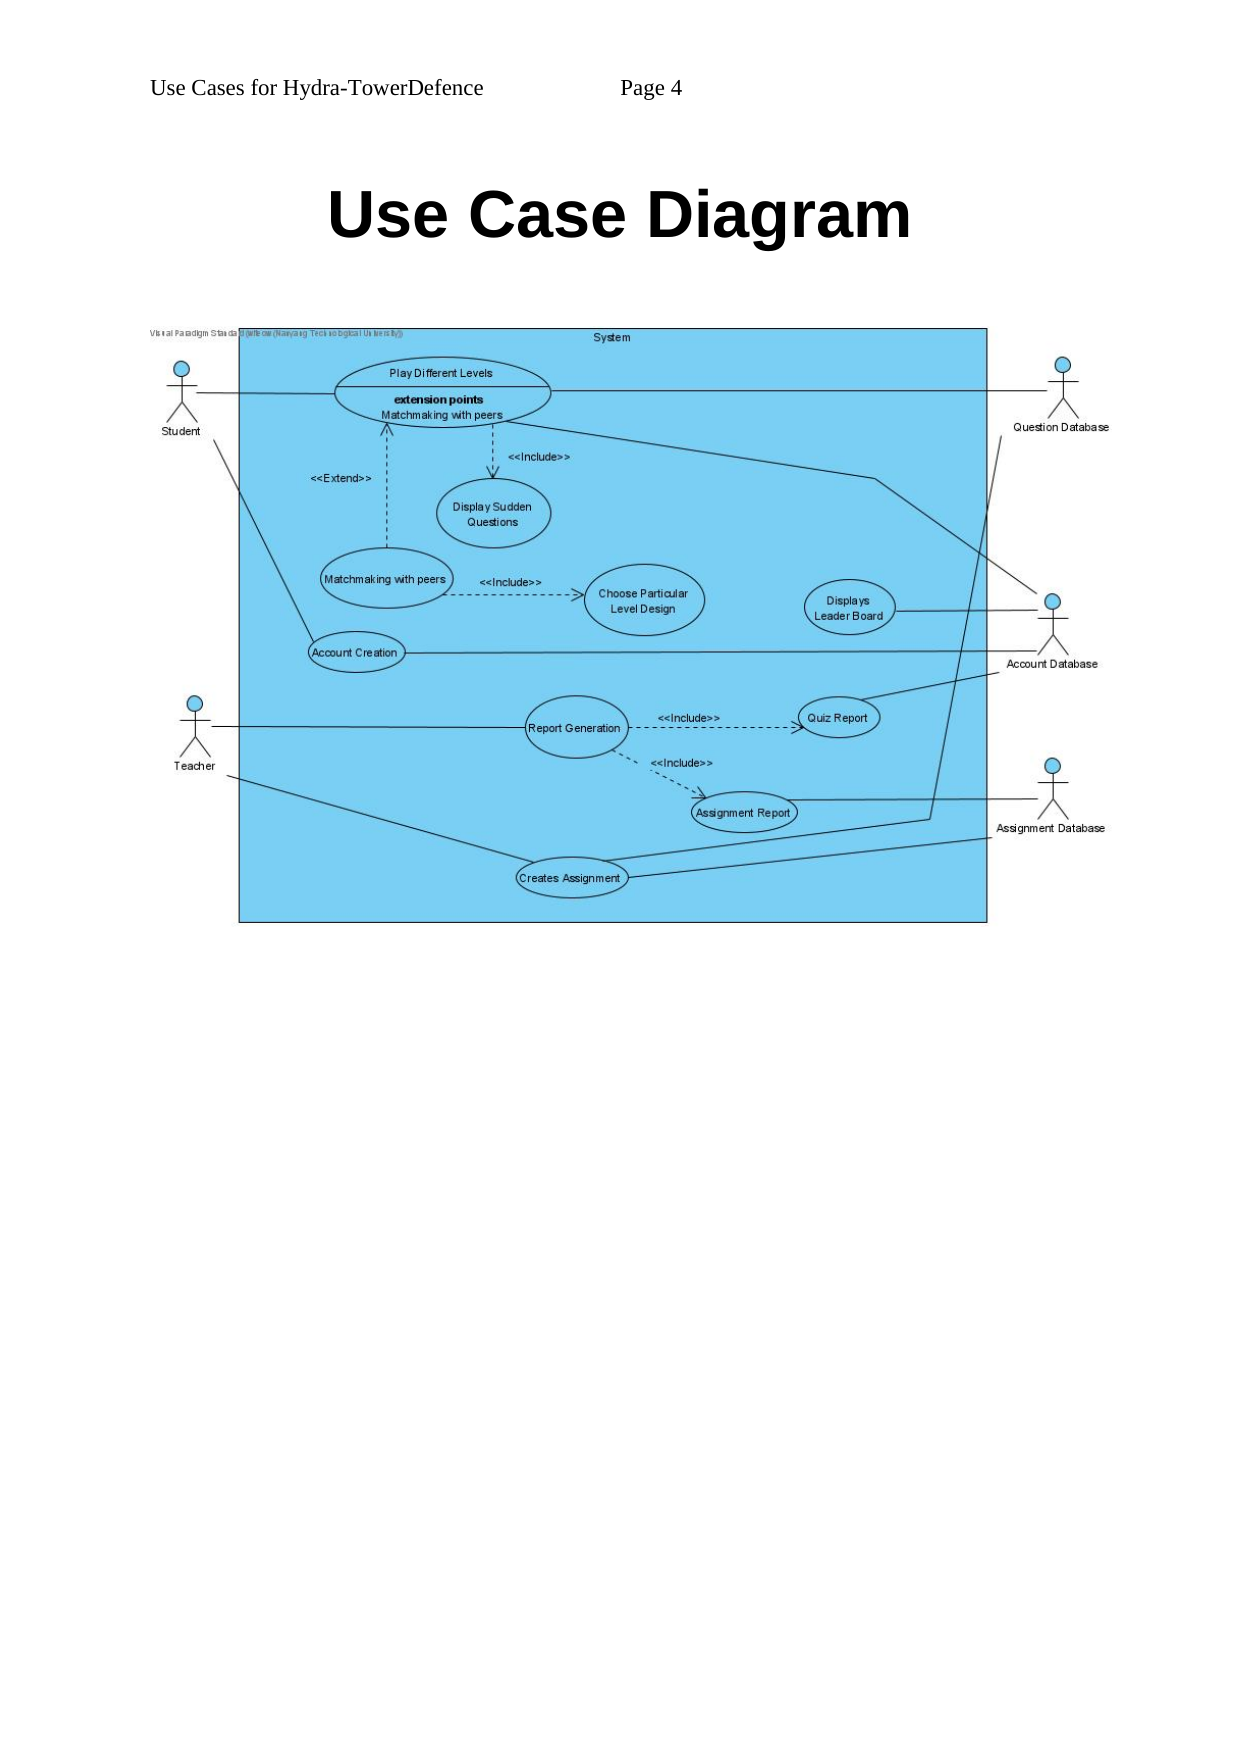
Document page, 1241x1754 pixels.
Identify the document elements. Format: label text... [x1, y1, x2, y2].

picture [150, 326, 1125, 927]
title Use Case Diagram [150, 175, 1090, 252]
